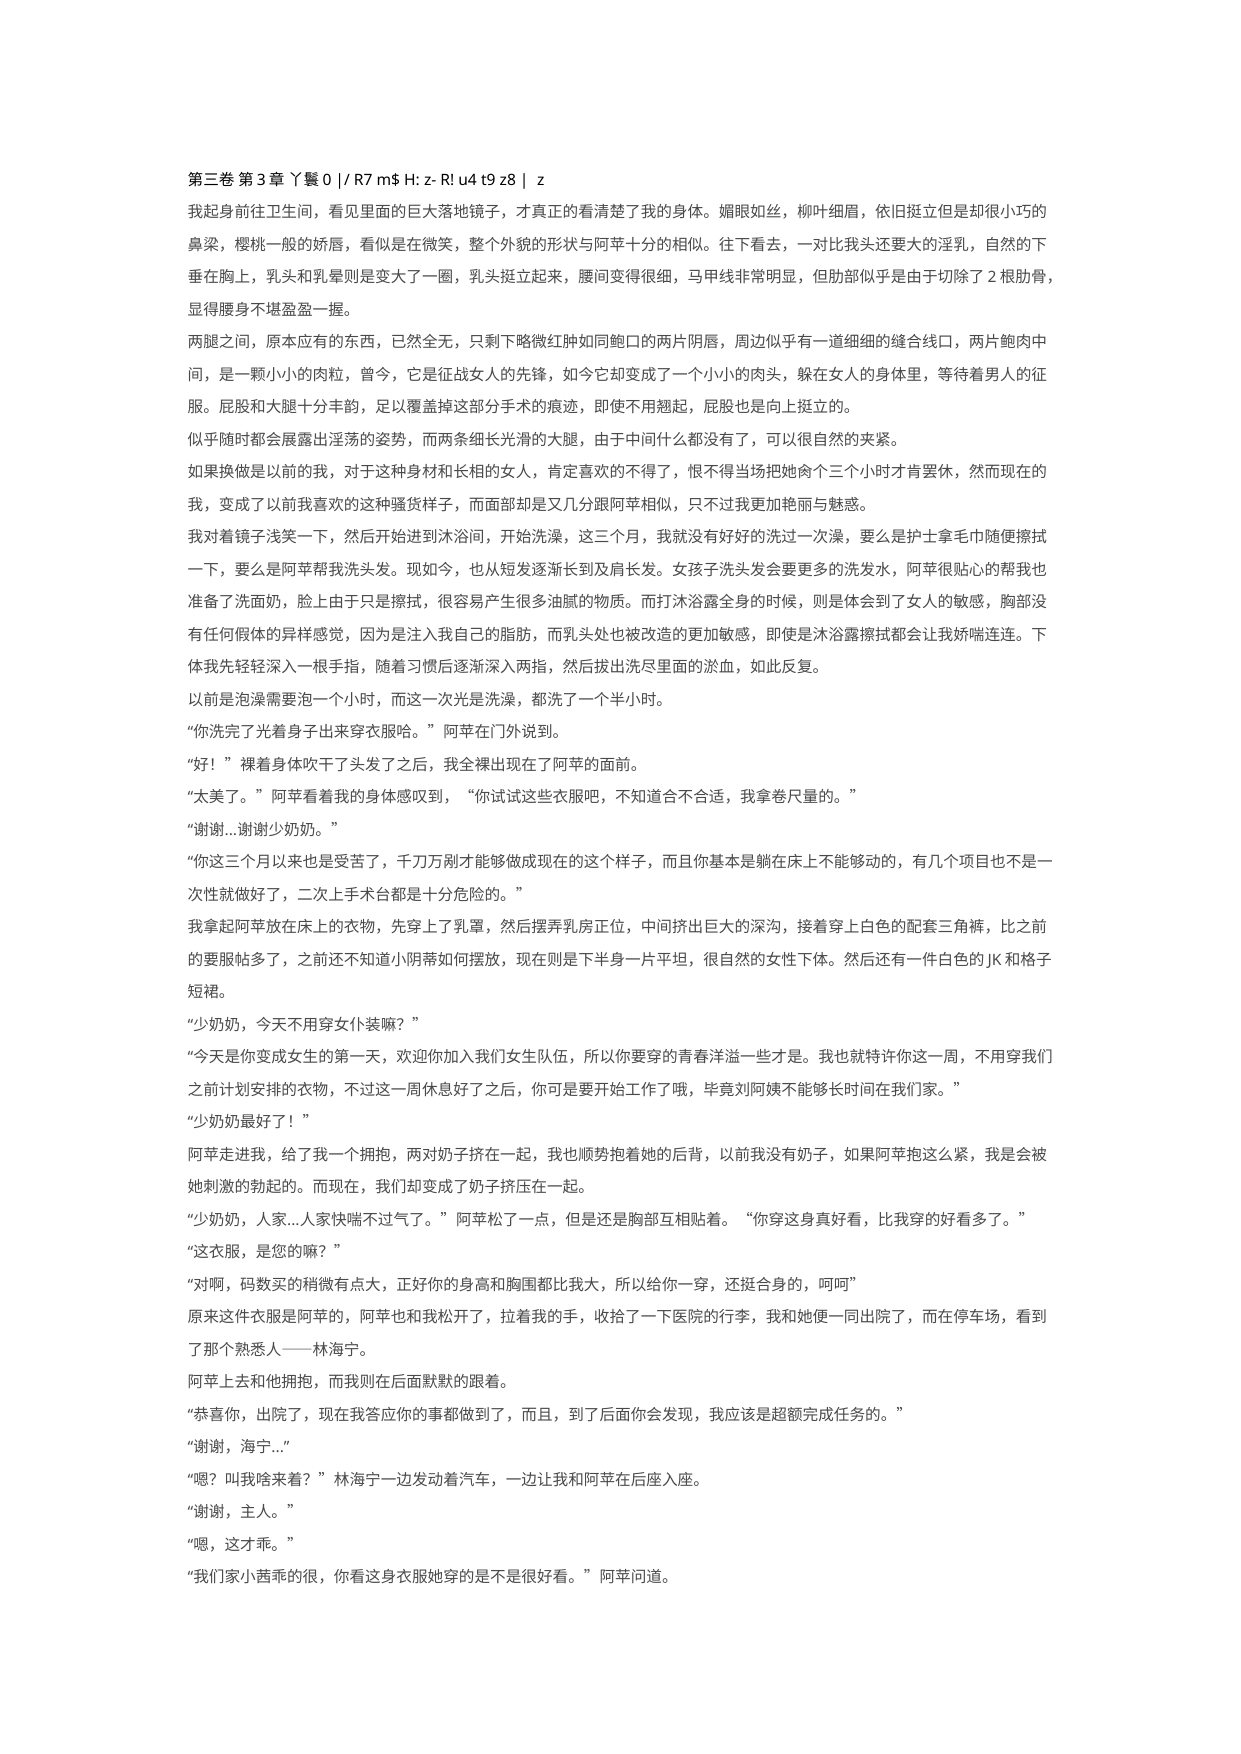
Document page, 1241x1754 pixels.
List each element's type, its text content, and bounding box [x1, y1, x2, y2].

text “我们家小茜乖的很，你看这身衣服她穿的是不是很好看。”阿苹问道。 [187, 1559, 1053, 1592]
text “少奶奶，人家...人家快喘不过气了。”阿苹松了一点，但是还是胸部互相贴着。“你穿这身真好看，比我穿的好看多了。” [187, 1202, 1053, 1234]
text 以前是泡澡需要泡一个小时，而这一次光是洗澡，都洗了一个半小时。 [187, 682, 1053, 714]
text “嗯，这才乖。” [187, 1527, 1053, 1559]
text “谢谢，海宁...” [187, 1429, 1053, 1462]
text “太美了。”阿苹看着我的身体感叹到，“你试试这些衣服吧，不知道合不合适，我拿卷尺量的。” [187, 779, 1053, 812]
text “对啊，码数买的稍微有点大，正好你的身高和胸围都比我大，所以给你一穿，还挺合身的，呵呵” [187, 1267, 1053, 1299]
text 阿苹上去和他拥抱，而我则在后面默默的跟着。 [187, 1364, 1053, 1397]
text 如果换做是以前的我，对于这种身材和长相的女人，肯定喜欢的不得了，恨不得当场把她肏个三个小时才肯罢休，然而现在的我，变成了以前我喜欢的这种骚货样子，而面部却是又几分跟阿苹相似，只不过我更加艳丽与魅惑。 [187, 454, 1053, 519]
text 我拿起阿苹放在床上的衣物，先穿上了乳罩，然后摆弄乳房正位，中间挤出巨大的深沟，接着穿上白色的配套三角裤，比之前的要服帖多了，之前还不知道小阴蒂如何摆放，现在则是下半身一片平坦，很自然的女性下体。然后还有一件白色的JK和格子短裙。 [187, 909, 1053, 1007]
text 我对着镜子浅笑一下，然后开始进到沐浴间，开始洗澡，这三个月，我就没有好好的洗过一次澡，要么是护士拿毛巾随便擦拭一下，要么是阿苹帮我洗头发。现如今，也从短发逐渐长到及肩长发。女孩子洗头发会要更多的洗发水，阿苹很贴心的帮我也准备了洗面奶，脸上由于只是擦拭，很容易产生很多油腻的物质。而打沐浴露全身的时候，则是体会到了女人的敏感，胸部没有任何假体的异样感觉，因为是注入我自己的脂肪，而乳头处也被改造的更加敏感，即使是沐浴露擦拭都会让我娇喘连连。下体我先轻轻深入一根手指，随着习惯后逐渐深入两指，然后拔出洗尽里面的淤血，如此反复。 [187, 519, 1053, 682]
text “少奶奶，今天不用穿女仆装嘛？” [187, 1007, 1053, 1039]
text 似乎随时都会展露出淫荡的姿势，而两条细长光滑的大腿，由于中间什么都没有了，可以很自然的夹紧。 [187, 422, 1053, 454]
text “谢谢...谢谢少奶奶。” [187, 812, 1053, 844]
text “好！”裸着身体吹干了头发了之后，我全裸出现在了阿苹的面前。 [187, 747, 1053, 779]
text 两腿之间，原本应有的东西，已然全无，只剩下略微红肿如同鲍口的两片阴唇，周边似乎有一道细细的缝合线口，两片鲍肉中间，是一颗小小的肉粒，曾今，它是征战女人的先锋，如今它却变成了一个小小的肉头，躲在女人的身体里，等待着男人的征服。屁股和大腿十分丰韵，足以覆盖掉这部分手术的痕迹，即使不用翘起，屁股也是向上挺立的。 [187, 324, 1053, 422]
text 原来这件衣服是阿苹的，阿苹也和我松开了，拉着我的手，收拾了一下医院的行李，我和她便一同出院了，而在停车场，看到了那个熟悉人——林海宁。 [187, 1299, 1053, 1364]
text “恭喜你，出院了，现在我答应你的事都做到了，而且，到了后面你会发现，我应该是超额完成任务的。” [187, 1397, 1053, 1429]
text “这衣服，是您的嘛？” [187, 1234, 1053, 1267]
text 我起身前往卫生间，看见里面的巨大落地镜子，才真正的看清楚了我的身体。媚眼如丝，柳叶细眉，依旧挺立但是却很小巧的鼻梁，樱桃一般的娇唇，看似是在微笑，整个外貌的形状与阿苹十分的相似。往下看去，一对比我头还要大的淫乳，自然的下垂在胸上，乳头和乳晕则是变大了一圈，乳头挺立起来，腰间变得很细，马甲线非常明显，但肋部似乎是由于切除了2根肋骨，显得腰身不堪盈盈一握。 [187, 194, 1053, 324]
text 阿苹走进我，给了我一个拥抱，两对奶子挤在一起，我也顺势抱着她的后背，以前我没有奶子，如果阿苹抱这么紧，我是会被她刺激的勃起的。而现在，我们却变成了奶子挤压在一起。 [187, 1137, 1053, 1202]
text “你洗完了光着身子出来穿衣服哈。”阿苹在门外说到。 [187, 714, 1053, 747]
text 第三卷 第3章 丫鬟0 |/ R7 m$ H: z- R! u4 t9 z8 | z [187, 162, 1053, 194]
text “少奶奶最好了！” [187, 1104, 1053, 1137]
text “嗯？叫我啥来着？”林海宁一边发动着汽车，一边让我和阿苹在后座入座。 [187, 1462, 1053, 1494]
text “谢谢，主人。” [187, 1494, 1053, 1527]
text “你这三个月以来也是受苦了，千刀万剐才能够做成现在的这个样子，而且你基本是躺在床上不能够动的，有几个项目也不是一次性就做好了，二次上手术台都是十分危险的。” [187, 844, 1053, 909]
text “今天是你变成女生的第一天，欢迎你加入我们女生队伍，所以你要穿的青春洋溢一些才是。我也就特许你这一周，不用穿我们之前计划安排的衣物，不过这一周休息好了之后，你可是要开始工作了哦，毕竟刘阿姨不能够长时间在我们家。” [187, 1039, 1053, 1104]
